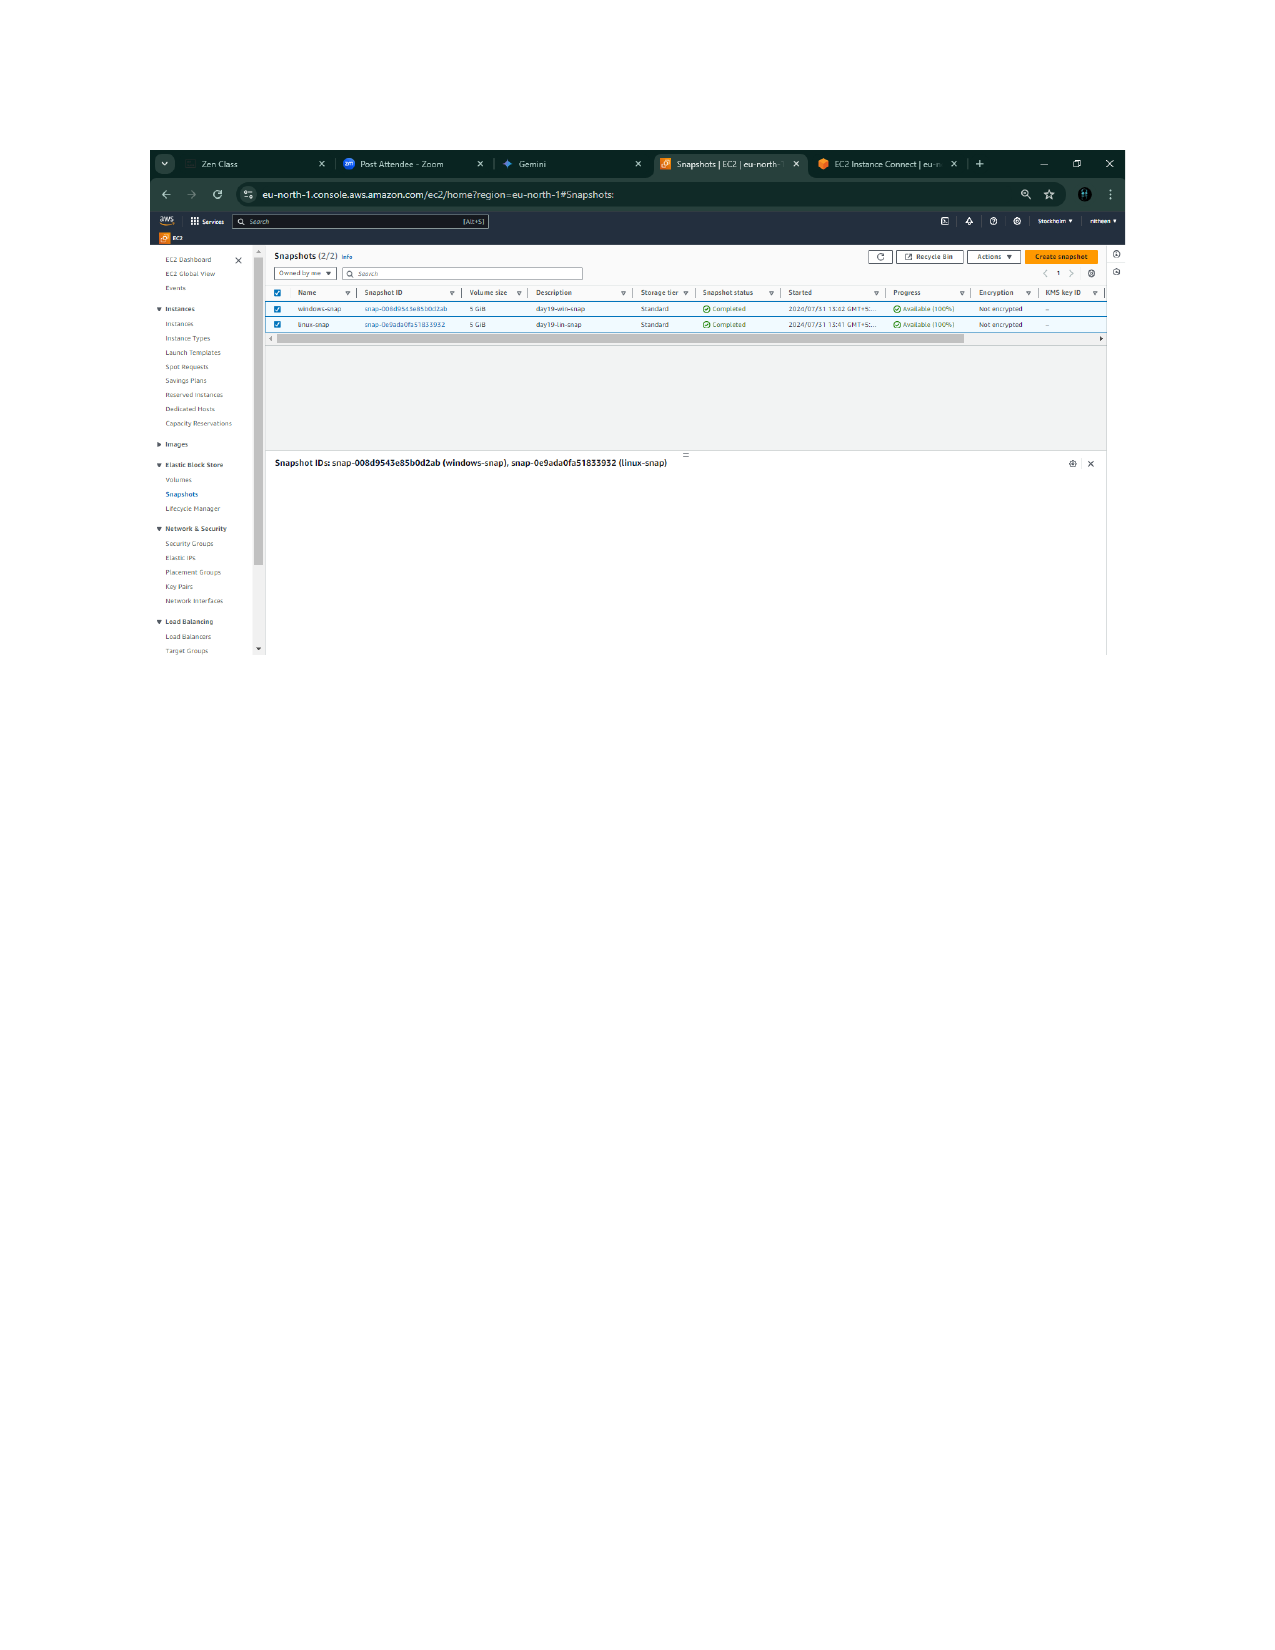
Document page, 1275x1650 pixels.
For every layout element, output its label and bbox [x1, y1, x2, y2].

picture [150, 150, 1125, 655]
